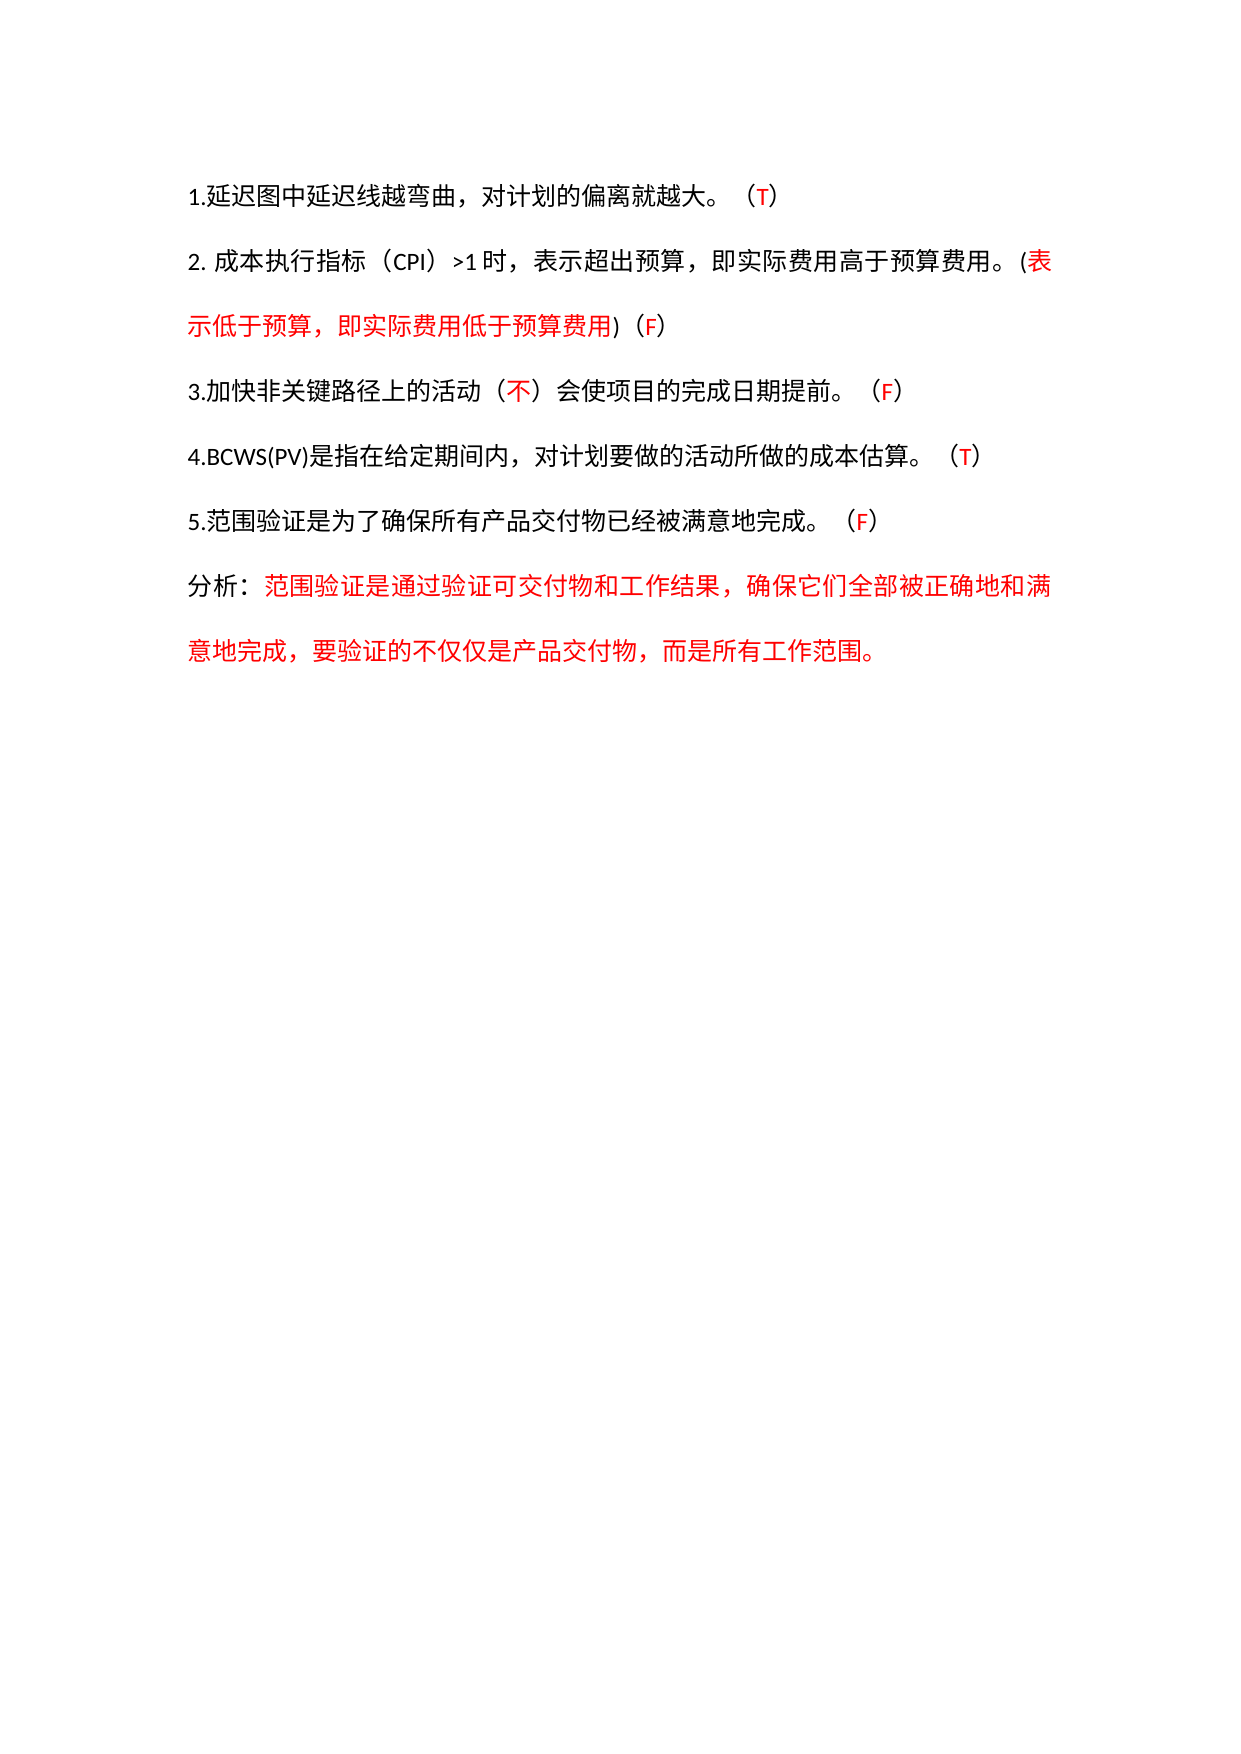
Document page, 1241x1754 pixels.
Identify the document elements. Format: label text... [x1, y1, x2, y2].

text 分析：范围验证是通过验证可交付物和工作结果，确保它们全部被正确地和满意地完成，要验证的不仅仅是产品交付物，而是所有工作范围。 [187, 552, 1053, 682]
text 1.延迟图中延迟线越弯曲，对计划的偏离就越大。（T） [187, 162, 1053, 227]
text 3.加快非关键路径上的活动（不）会使项目的完成日期提前。（F） [187, 357, 1053, 422]
text 2. 成本执行指标（CPI）>1时，表示超出预算，即实际费用高于预算费用。(表示低于预算，即实际费用低于预算费用)（F） [187, 227, 1053, 357]
text 5.范围验证是为了确保所有产品交付物已经被满意地完成。（F） [187, 487, 1053, 552]
text 4.BCWS(PV)是指在给定期间内，对计划要做的活动所做的成本估算。（T） [187, 422, 1053, 487]
